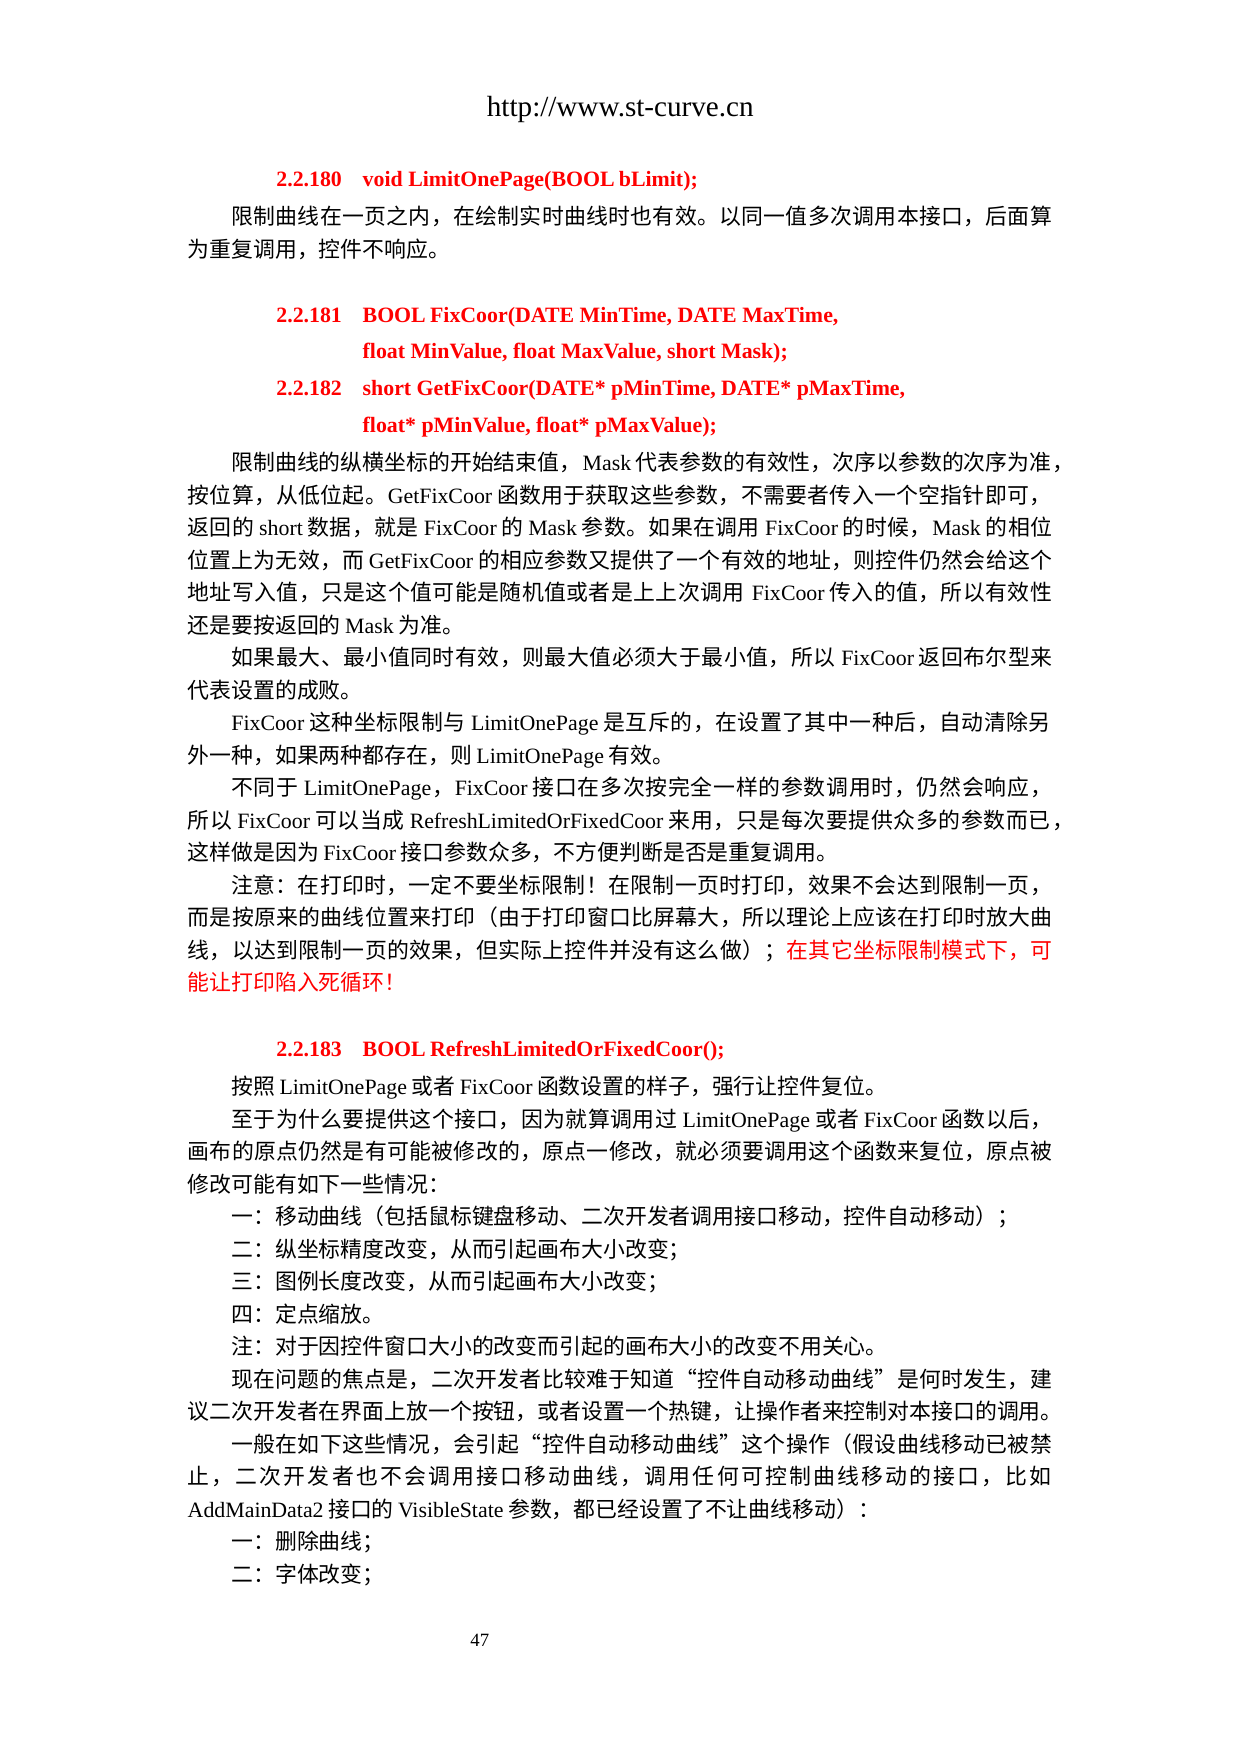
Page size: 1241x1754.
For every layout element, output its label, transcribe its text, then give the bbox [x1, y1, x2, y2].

subtitle void LimitOnePage(BOOL bLimit); [276, 162, 1053, 194]
text FixCoor这种坐标限制与LimitOnePage是互斥的，在设置了其中一种后，自动清除另外一种，如果两种都存在，则LimitOnePage有效。 [187, 705, 1053, 770]
text 二：字体改变； [187, 1556, 1053, 1589]
subtitle float MinValue, float MaxValue, short Mask); [335, 335, 1053, 367]
text 一：删除曲线； [187, 1524, 1053, 1556]
subtitle BOOL FixCoor(DATE MinTime, DATE MaxTime, [276, 298, 1053, 331]
text 至于为什么要提供这个接口，因为就算调用过LimitOnePage或者FixCoor函数以后，画布的原点仍然是有可能被修改的，原点一修改，就必须要调用这个函数来复位，原点被修改可能有如下一些情况： [187, 1101, 1053, 1199]
text 三：图例长度改变，从而引起画布大小改变； [187, 1264, 1053, 1296]
text 一般在如下这些情况，会引起“控件自动移动曲线”这个操作（假设曲线移动已被禁止，二次开发者也不会调用接口移动曲线，调用任何可控制曲线移动的接口，比如AddMainData2接口的VisibleState参数，都已经设置了不让曲线移动）： [187, 1426, 1053, 1524]
text 如果最大、最小值同时有效，则最大值必须大于最小值，所以FixCoor返回布尔型来代表设置的成败。 [187, 640, 1053, 705]
text 按照LimitOnePage或者FixCoor函数设置的样子，强行让控件复位。 [187, 1069, 1053, 1101]
subtitle BOOL RefreshLimitedOrFixedCoor(); [276, 1032, 1053, 1064]
subtitle float* pMinValue, float* pMaxValue); [335, 408, 1053, 441]
text 注意：在打印时，一定不要坐标限制！在限制一页时打印，效果不会达到限制一页，而是按原来的曲线位置来打印（由于打印窗口比屏幕大，所以理论上应该在打印时放大曲线，以达到限制一页的效果，但实际上控件并没有这么做）；在其它坐标限制模式下，可能让打印陷入死循环！ [187, 867, 1053, 997]
text 注：对于因控件窗口大小的改变而引起的画布大小的改变不用关心。 [187, 1329, 1053, 1361]
subtitle short GetFixCoor(DATE* pMinTime, DATE* pMaxTime, [276, 372, 1053, 404]
text 一：移动曲线（包括鼠标键盘移动、二次开发者调用接口移动，控件自动移动）； [187, 1199, 1053, 1231]
text 现在问题的焦点是，二次开发者比较难于知道“控件自动移动曲线”是何时发生，建议二次开发者在界面上放一个按钮，或者设置一个热键，让操作者来控制对本接口的调用。 [187, 1361, 1053, 1426]
text 二：纵坐标精度改变，从而引起画布大小改变； [187, 1231, 1053, 1264]
text 四：定点缩放。 [187, 1296, 1053, 1329]
text 限制曲线的纵横坐标的开始结束值，Mask代表参数的有效性，次序以参数的次序为准，按位算，从低位起。GetFixCoor函数用于获取这些参数，不需要者传入一个空指针即可，返回的short数据，就是FixCoor的Mask参数。如果在调用FixCoor的时候，Mask的相位位置上为无效，而GetFixCoor的相应参数又提供了一个有效的地址，则控件仍然会给这个地址写入值，只是这个值可能是随机值或者是上上次调用FixCoor传入的值，所以有效性还是要按返回的Mask为准。 [187, 445, 1053, 640]
text 不同于LimitOnePage，FixCoor接口在多次按完全一样的参数调用时，仍然会响应，所以FixCoor可以当成RefreshLimitedOrFixedCoor来用，只是每次要提供众多的参数而已，这样做是因为FixCoor接口参数众多，不方便判断是否是重复调用。 [187, 770, 1053, 867]
text 限制曲线在一页之内，在绘制实时曲线时也有效。以同一值多次调用本接口，后面算为重复调用，控件不响应。 [187, 199, 1053, 264]
